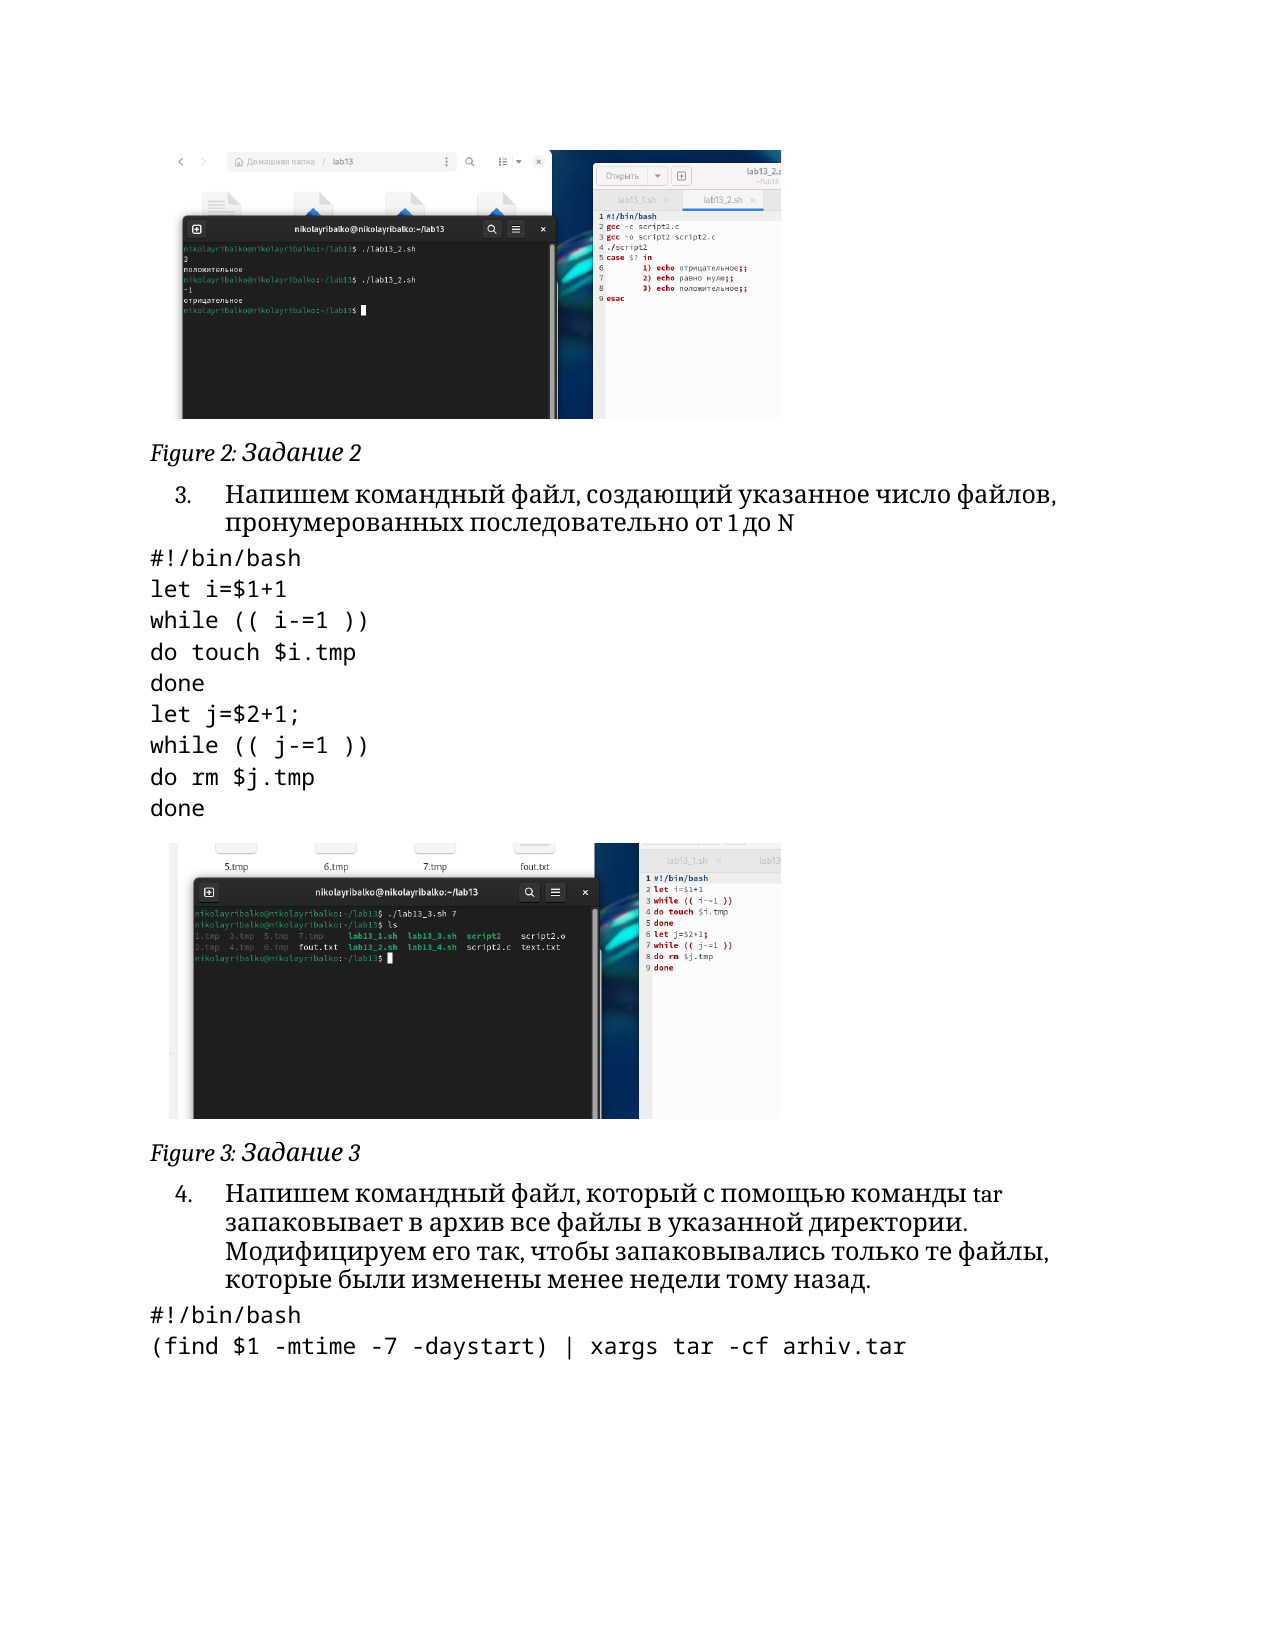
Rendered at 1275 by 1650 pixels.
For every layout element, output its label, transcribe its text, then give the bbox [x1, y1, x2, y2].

picture [168, 150, 782, 419]
text #!/bin/bash (find $1 -mtime -7 -daystart) | xargs tar -cf arhiv.tar [150, 1299, 1125, 1361]
list Напишем командный файл, который с помощью команды tar запаковывает в архив все файлы в указанной директории. Модифицируем его так, чтобы запаковывались только те файлы, которые были изменены менее недели тому назад. [175, 1180, 1125, 1295]
picture [168, 843, 782, 1119]
text Figure 2: Задание 2 [150, 439, 1125, 468]
list Напишем командный файл, создающий указанное число файлов, пронумерованных последовательно от 1 до N [175, 481, 1125, 538]
text Figure 3: Задание 3 [150, 1139, 1125, 1168]
text #!/bin/bash let i=$1+1 while (( i-=1 )) do touch $i.tmp done let j=$2+1; while (( j-=1 )) do rm $j.tmp done [150, 542, 1125, 823]
